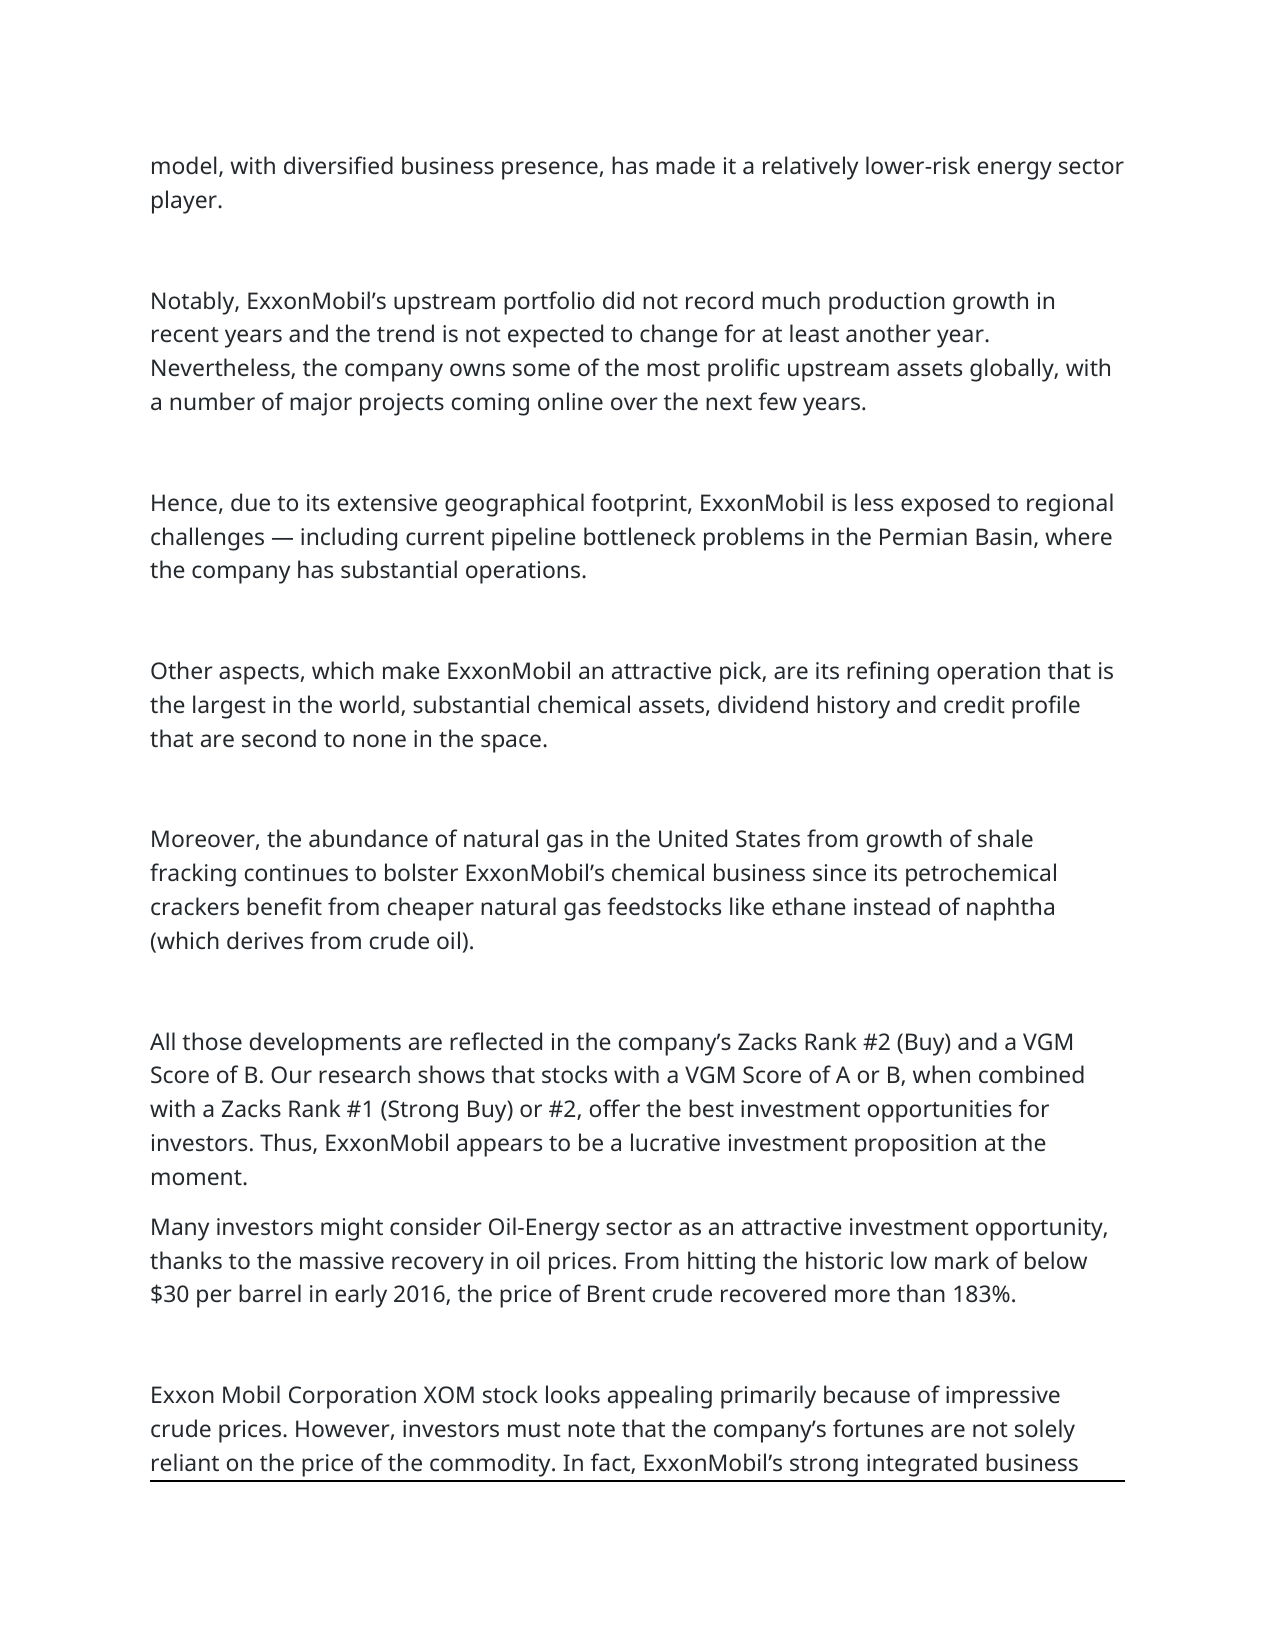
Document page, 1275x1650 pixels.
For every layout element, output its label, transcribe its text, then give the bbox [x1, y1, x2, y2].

text Notably, ExxonMobil’s upstream portfolio did not record much production growth in recent years and the trend is not expected to change for at least another year. Nevertheless, the company owns some of the most prolific upstream assets globally, with a number of major projects coming online over the next few years. [150, 284, 1125, 417]
text Other aspects, which make ExxonMobil an attractive pick, are its refining operation that is the largest in the world, substantial chemical assets, dividend history and credit profile that are second to none in the space. [150, 655, 1125, 754]
text Many investors might consider Oil-Energy sector as an attractive investment opportunity, thanks to the massive recovery in oil prices. From hitting the historic low mark of below $30 per barrel in early 2016, the price of Brent crude recovered more than 183%. [150, 1211, 1125, 1309]
text Moreover, the abundance of natural gas in the United States from growth of shale fracking continues to bolster ExxonMobil’s chemical business since its petrochemical crackers benefit from cheaper natural gas feedstocks like ethane instead of naphtha (which derives from crude oil). [150, 823, 1125, 956]
text Hence, due to its extensive geographical footprint, ExxonMobil is less exposed to regional challenges — including current pipeline bottleneck problems in the Permian Basin, where the company has substantial operations. [150, 487, 1125, 585]
text All those developments are reflected in the company’s Zacks Rank #2 (Buy) and a VGM Score of B. Our research shows that stocks with a VGM Score of A or B, when combined with a Zacks Rank #1 (Strong Buy) or #2, offer the best investment opportunities for investors. Thus, ExxonMobil appears to be a lucrative investment proposition at the moment. [150, 1025, 1125, 1192]
